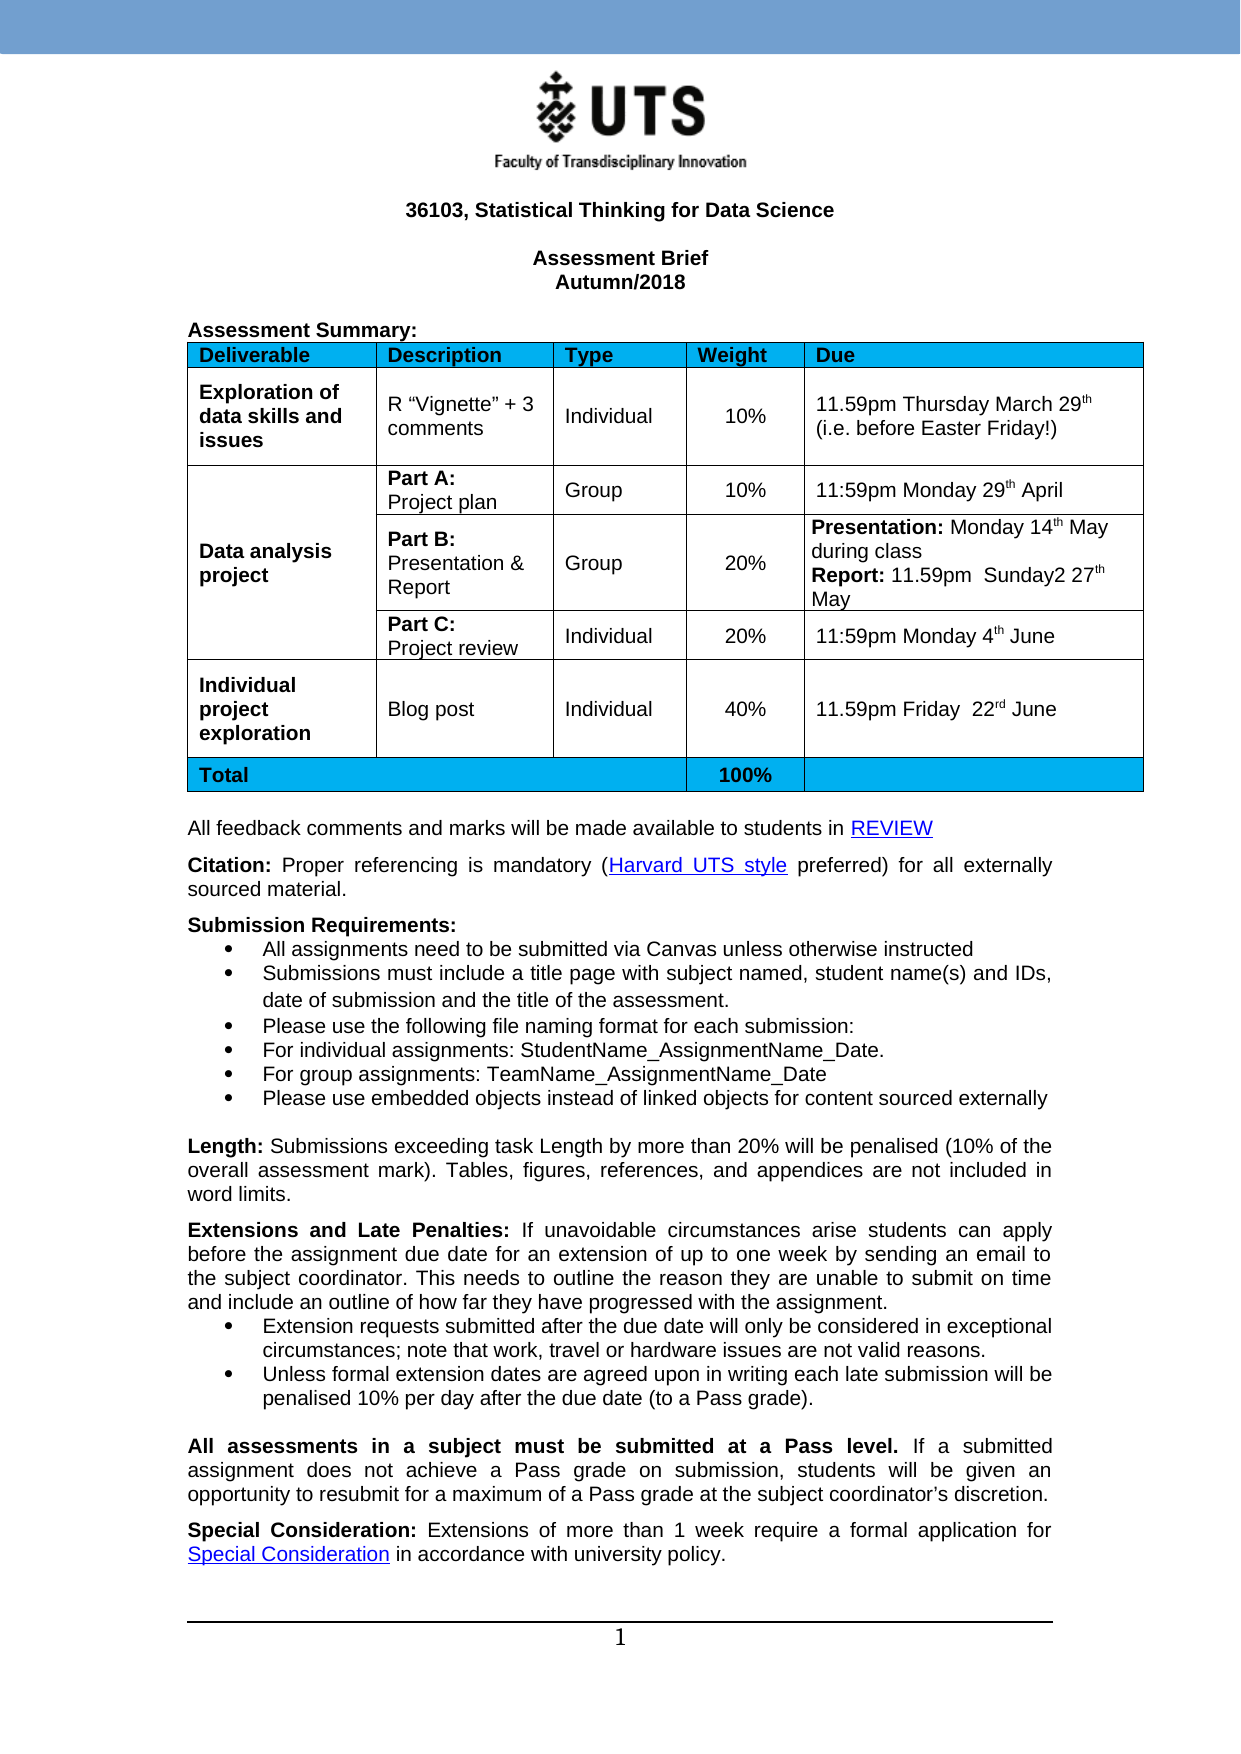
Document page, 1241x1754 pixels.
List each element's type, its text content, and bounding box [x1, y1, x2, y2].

list For group assignments: TeamName_AssignmentName_Date [225, 1062, 1053, 1086]
text Length: Submissions exceeding task Length by more than 20% will be penalised (10% of the overall assessment mark). Tables, figures, references, and appendices are not included in word limits. [187, 1134, 1053, 1206]
table_cell Individual [554, 368, 686, 464]
text Assessment Brief [187, 246, 1053, 270]
table_header Weight [687, 343, 804, 367]
text Extensions and Late Penalties: If unavoidable circumstances arise students can apply before the assignment due date for an extension of up to one week by sending an email to the subject coordinator. This needs to outline the reason they are unable to submit on time and include an outline of how far they have progressed with the assignment. [187, 1218, 1053, 1314]
table_cell 40% [687, 660, 804, 757]
table_cell 11:59pm Monday 4th June [805, 611, 1143, 659]
list All assignments need to be submitted via Canvas unless otherwise instructed [225, 937, 1053, 961]
table_cell 11:59pm Monday 29th April [805, 466, 1143, 513]
text Autumn/2018 [187, 270, 1053, 294]
table_header Due [805, 343, 1143, 367]
table_cell Total [188, 758, 686, 791]
table_cell Part B: Presentation & Report [377, 515, 553, 610]
table_header Deliverable [188, 343, 376, 367]
table_cell Individual project exploration [188, 660, 376, 757]
text Submission Requirements: [187, 913, 1053, 937]
text 36103, Statistical Thinking for Data Science [187, 198, 1053, 222]
table_cell 10% [687, 466, 804, 513]
list Please use the following file naming format for each submission: [225, 1013, 1053, 1038]
table_cell Blog post [377, 660, 553, 757]
table_cell [805, 758, 1143, 791]
text Citation: Proper referencing is mandatory (Harvard UTS style preferred) for all externally sourced material. [187, 853, 1053, 901]
table_cell Part C: Project review [377, 611, 553, 659]
table_cell Individual [554, 660, 686, 757]
text Special Consideration: Extensions of more than 1 week require a formal application for Special Consideration in accordance with university policy. [187, 1518, 1053, 1566]
table_cell Group [554, 466, 686, 513]
table_header Description [377, 343, 553, 367]
text All assessments in a subject must be submitted at a Pass level. If a submitted assignment does not achieve a Pass grade on submission, students will be given an opportunity to resubmit for a maximum of a Pass grade at the subject coordinator’s discretion. [187, 1434, 1053, 1506]
text All feedback comments and marks will be made available to students in REVIEW [187, 816, 1053, 840]
list Extension requests submitted after the due date will only be considered in exceptional circumstances; note that work, travel or hardware issues are not valid reasons. [225, 1314, 1053, 1362]
table_cell 100% [687, 758, 804, 791]
table_cell Exploration of data skills and issues [188, 368, 376, 464]
table_cell 11.59pm Friday 22rd June [805, 660, 1143, 757]
list Please use embedded objects instead of linked objects for content sourced externally [225, 1086, 1053, 1110]
table_cell Data analysis project [188, 466, 376, 659]
text Assessment Summary: [187, 318, 1053, 342]
table_cell Part A: Project plan [377, 466, 553, 513]
table_header Type [554, 343, 686, 367]
table_cell 20% [687, 611, 804, 659]
picture [487, 68, 756, 177]
table_cell 11.59pm Thursday March 29th (i.e. before Easter Friday!) [805, 368, 1143, 464]
list For individual assignments: StudentName_AssignmentName_Date. [225, 1038, 1053, 1062]
list Unless formal extension dates are agreed upon in writing each late submission will be penalised 10% per day after the due date (to a Pass grade). [225, 1362, 1053, 1410]
table_cell Presentation: Monday 14th May during class Report: 11.59pm Sunday2 27th May [805, 515, 1143, 610]
table_cell 10% [687, 368, 804, 464]
table_cell 20% [687, 515, 804, 610]
table_cell Group [554, 515, 686, 610]
table_cell R “Vignette” + 3 comments [377, 368, 553, 464]
table_cell Individual [554, 611, 686, 659]
list Submissions must include a title page with subject named, student name(s) and IDs, date of submission and the title of the assessment. [225, 961, 1053, 1013]
